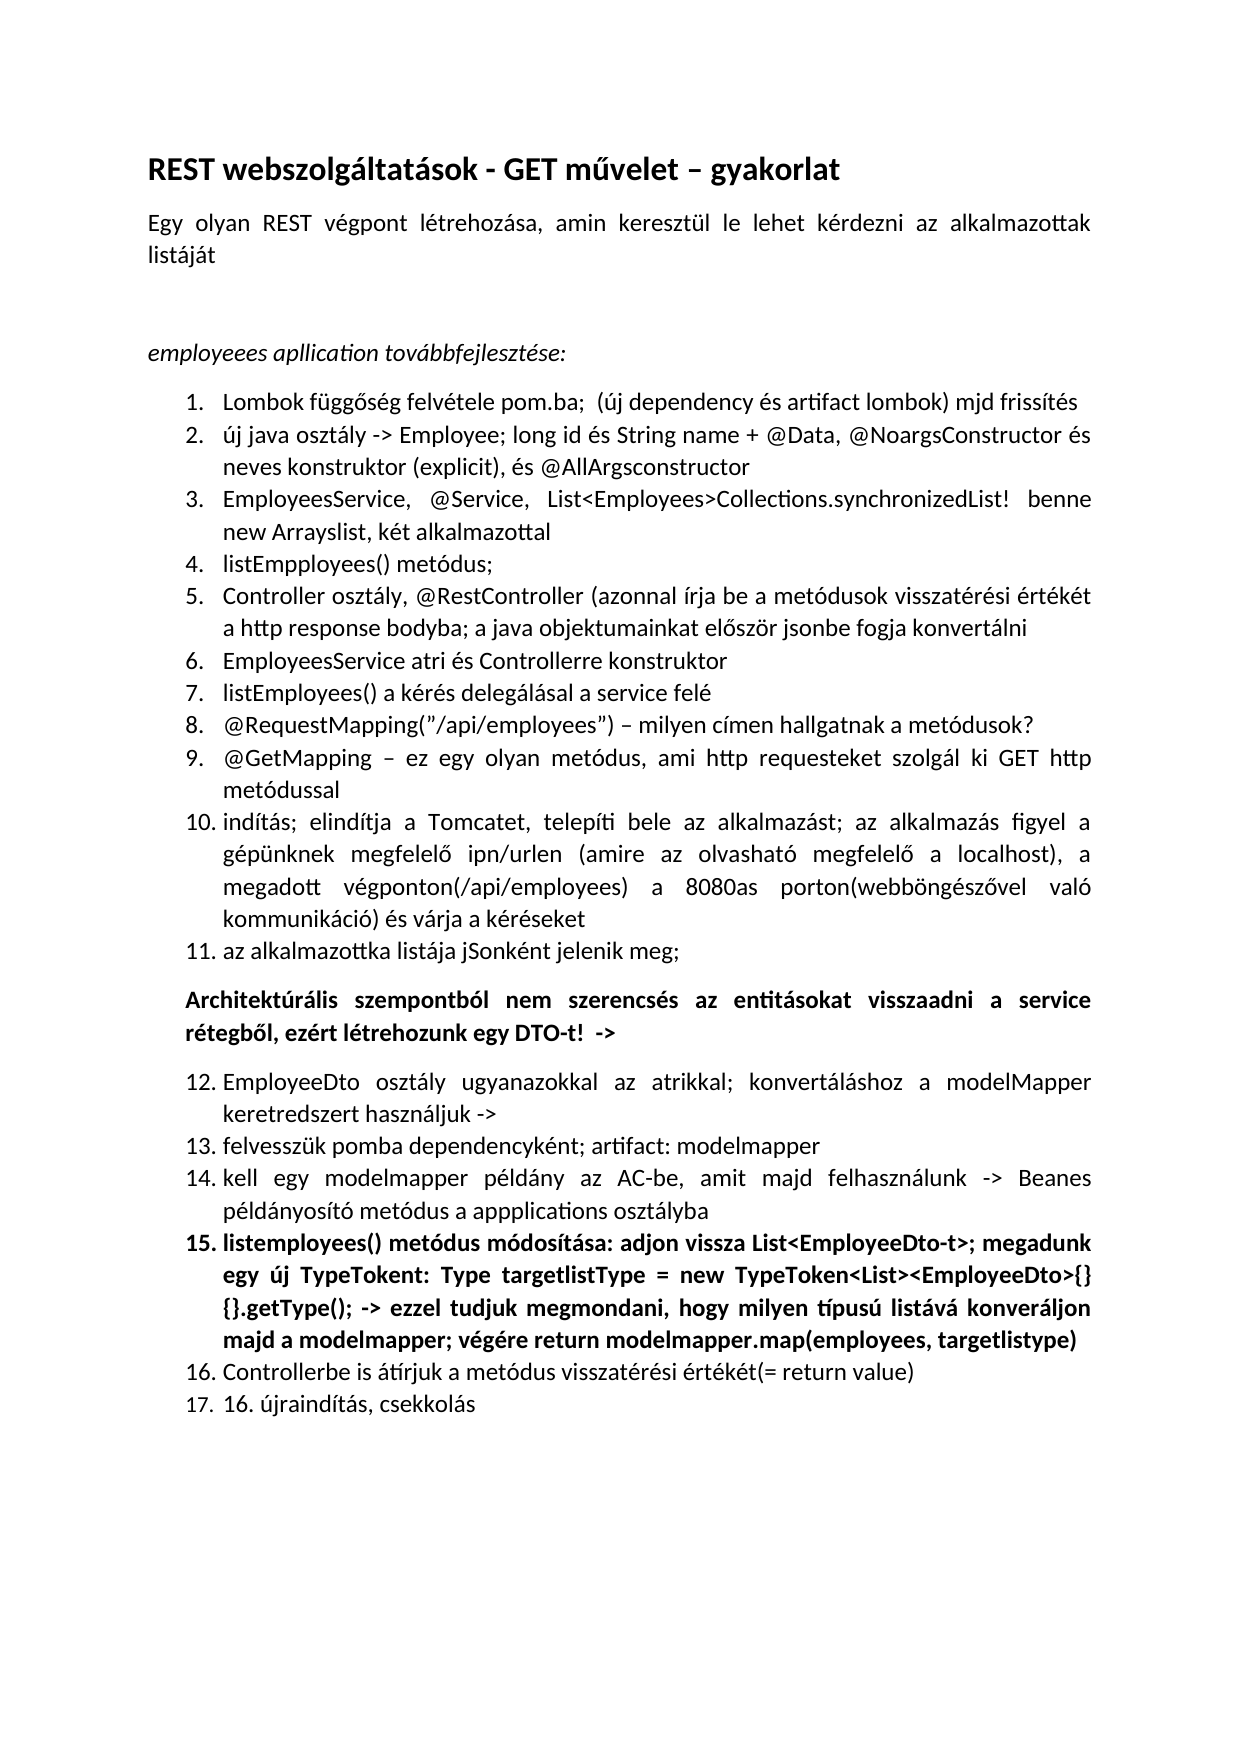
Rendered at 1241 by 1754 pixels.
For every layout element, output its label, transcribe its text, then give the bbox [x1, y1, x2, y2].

list @RequestMapping(”/api/employees”) – milyen címen hallgatnak a metódusok? [185, 709, 1093, 740]
list listEmployees() a kérés delegálásal a service felé [185, 677, 1093, 708]
list listemployees() metódus módosítása: adjon vissza List<EmployeeDto-t>; megadunk egy új TypeTokent: Type targetlistType = new TypeToken<List><EmployeeDto>{}{}.getType(); -> ezzel tudjuk megmondani, hogy milyen típusú listává konveráljon majd a modelmapper; végére return modelmapper.map(employees, targetlistype) [185, 1227, 1093, 1354]
list 16. újraindítás, csekkolás [185, 1389, 1093, 1419]
list EmployeeDto osztály ugyanazokkal az atrikkal; konvertáláshoz a modelMapper keretredszert használjuk -> [185, 1066, 1093, 1128]
list az alkalmazottka listája jSonként jelenik meg; [185, 936, 1093, 966]
list indítás; elindítja a Tomcatet, telepíti bele az alkalmazást; az alkalmazás figyel a gépünknek megfelelő ipn/urlen (amire az olvasható megfelelő a localhost), a megadott végponton(/api/employees) a 8080as porton(webböngészővel való kommunikáció) és várja a kéréseket [185, 806, 1093, 934]
list Lombok függőség felvétele pom.ba; (új dependency és artifact lombok) mjd frissítés [185, 387, 1093, 417]
list EmployeesService, @Service, List<Employees>Collections.synchronizedList! benne new Arrayslist, két alkalmazottal [185, 483, 1093, 546]
list Controllerbe is átírjuk a metódus visszatérési értékét(= return value) [185, 1356, 1093, 1387]
list Controller osztály, @RestController (azonnal írja be a metódusok visszatérési értékét a http response bodyba; a java objektumainkat először jsonbe fogja konvertálni [185, 580, 1093, 643]
text REST webszolgáltatások - GET művelet – gyakorlat [148, 148, 1093, 188]
list EmployeesService atri és Controllerre konstruktor [185, 645, 1093, 675]
list listEmpployees() metódus; [185, 548, 1093, 578]
list új java osztály -> Employee; long id és String name + @Data, @NoargsConstructor és neves konstruktor (explicit), és @AllArgsconstructor [185, 419, 1093, 482]
list @GetMapping – ez egy olyan metódus, ami http requesteket szolgál ki GET http metódussal [185, 742, 1093, 804]
text Architektúrális szempontból nem szerencsés az entitásokat visszaadni a service rétegből, ezért létrehozunk egy DTO-t! -> [185, 984, 1093, 1047]
text employeees apllication továbbfejlesztése: [148, 338, 1093, 368]
list felvesszük pomba dependencyként; artifact: modelmapper [185, 1130, 1093, 1161]
text Egy olyan REST végpont létrehozása, amin keresztül le lehet kérdezni az alkalmazottak listáját [148, 207, 1093, 270]
list kell egy modelmapper példány az AC-be, amit majd felhasználunk -> Beanes példányosító metódus a appplications osztályba [185, 1163, 1093, 1225]
